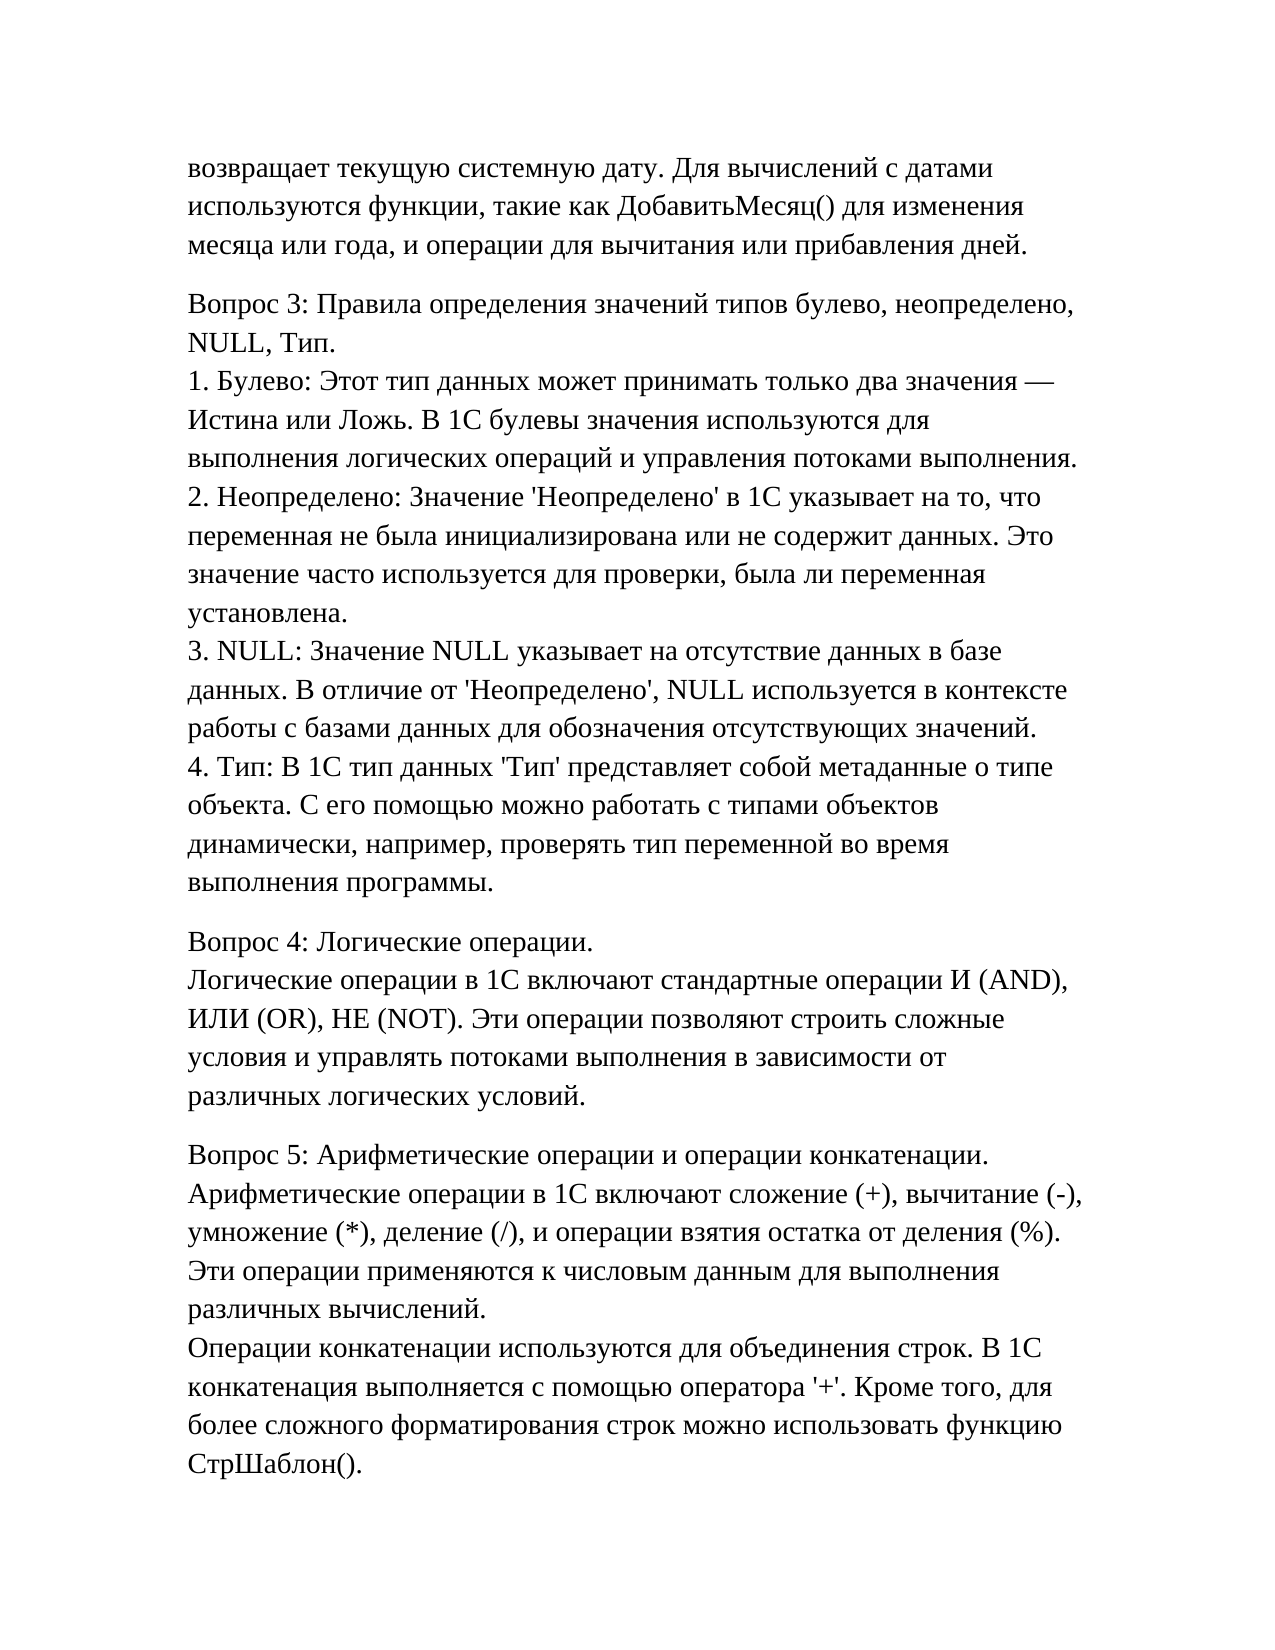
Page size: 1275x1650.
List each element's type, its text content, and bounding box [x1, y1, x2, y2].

subtitle Вопрос 5: Арифметические операции и операции конкатенации. [187, 1137, 1087, 1171]
subtitle Вопрос 3: Правила определения значений типов булево, неопределено, NULL, Тип. [187, 286, 1087, 358]
text Арифметические операции в 1С включают сложение (+), вычитание (-), умножение (*), деление (/), и операции взятия остатка от деления (%). Эти операции применяются к числовым данным для выполнения различных вычислений. Операции конкатенации используются для объединения строк. В 1С конкатенация выполняется с помощью оператора '+'. Кроме того, для более сложного форматирования строк можно использовать функцию СтрШаблон(). [187, 1176, 1087, 1479]
text Логические операции в 1С включают стандартные операции И (AND), ИЛИ (OR), НЕ (NOT). Эти операции позволяют строить сложные условия и управлять потоками выполнения в зависимости от различных логических условий. [187, 962, 1087, 1112]
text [187, 150, 1087, 261]
subtitle Вопрос 4: Логические операции. [187, 924, 1087, 957]
text 1. Булево: Этот тип данных может принимать только два значения — Истина или Ложь. В 1С булевы значения используются для выполнения логических операций и управления потоками выполнения. 2. Неопределено: Значение 'Неопределено' в 1С указывает на то, что переменная не была инициализирована или не содержит данных. Это значение часто используется для проверки, была ли переменная установлена. 3. NULL: Значение NULL указывает на отсутствие данных в базе данных. В отличие от 'Неопределено', NULL используется в контексте работы с базами данных для обозначения отсутствующих значений. 4. Тип: В 1С тип данных 'Тип' представляет собой метаданные о типе объекта. С его помощью можно работать с типами объектов динамически, например, проверять тип переменной во время выполнения программы. [187, 363, 1087, 898]
